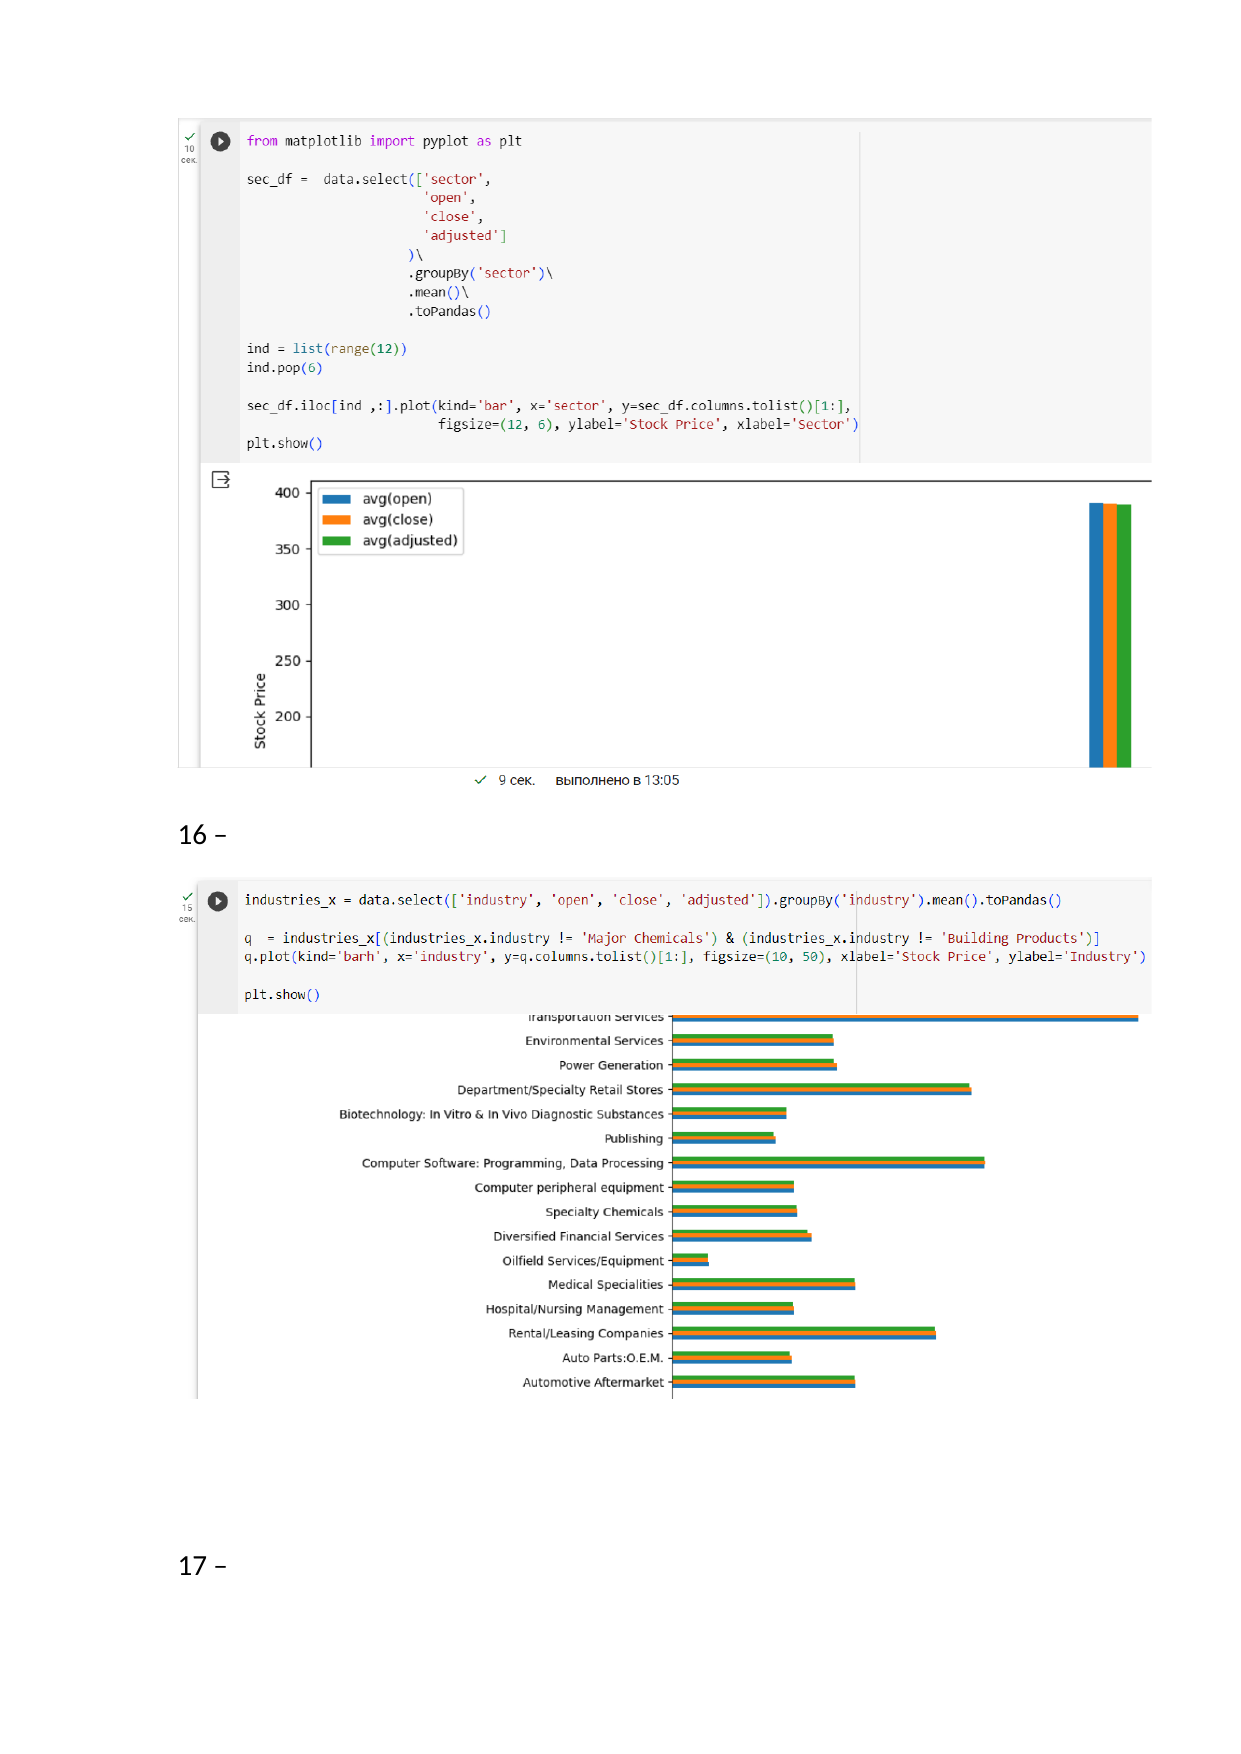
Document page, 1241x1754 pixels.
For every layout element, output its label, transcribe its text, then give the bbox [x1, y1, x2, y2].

text 17 – [177, 1547, 1152, 1583]
picture [177, 877, 1152, 1399]
text 16 – [177, 816, 1152, 852]
picture [177, 118, 1152, 791]
